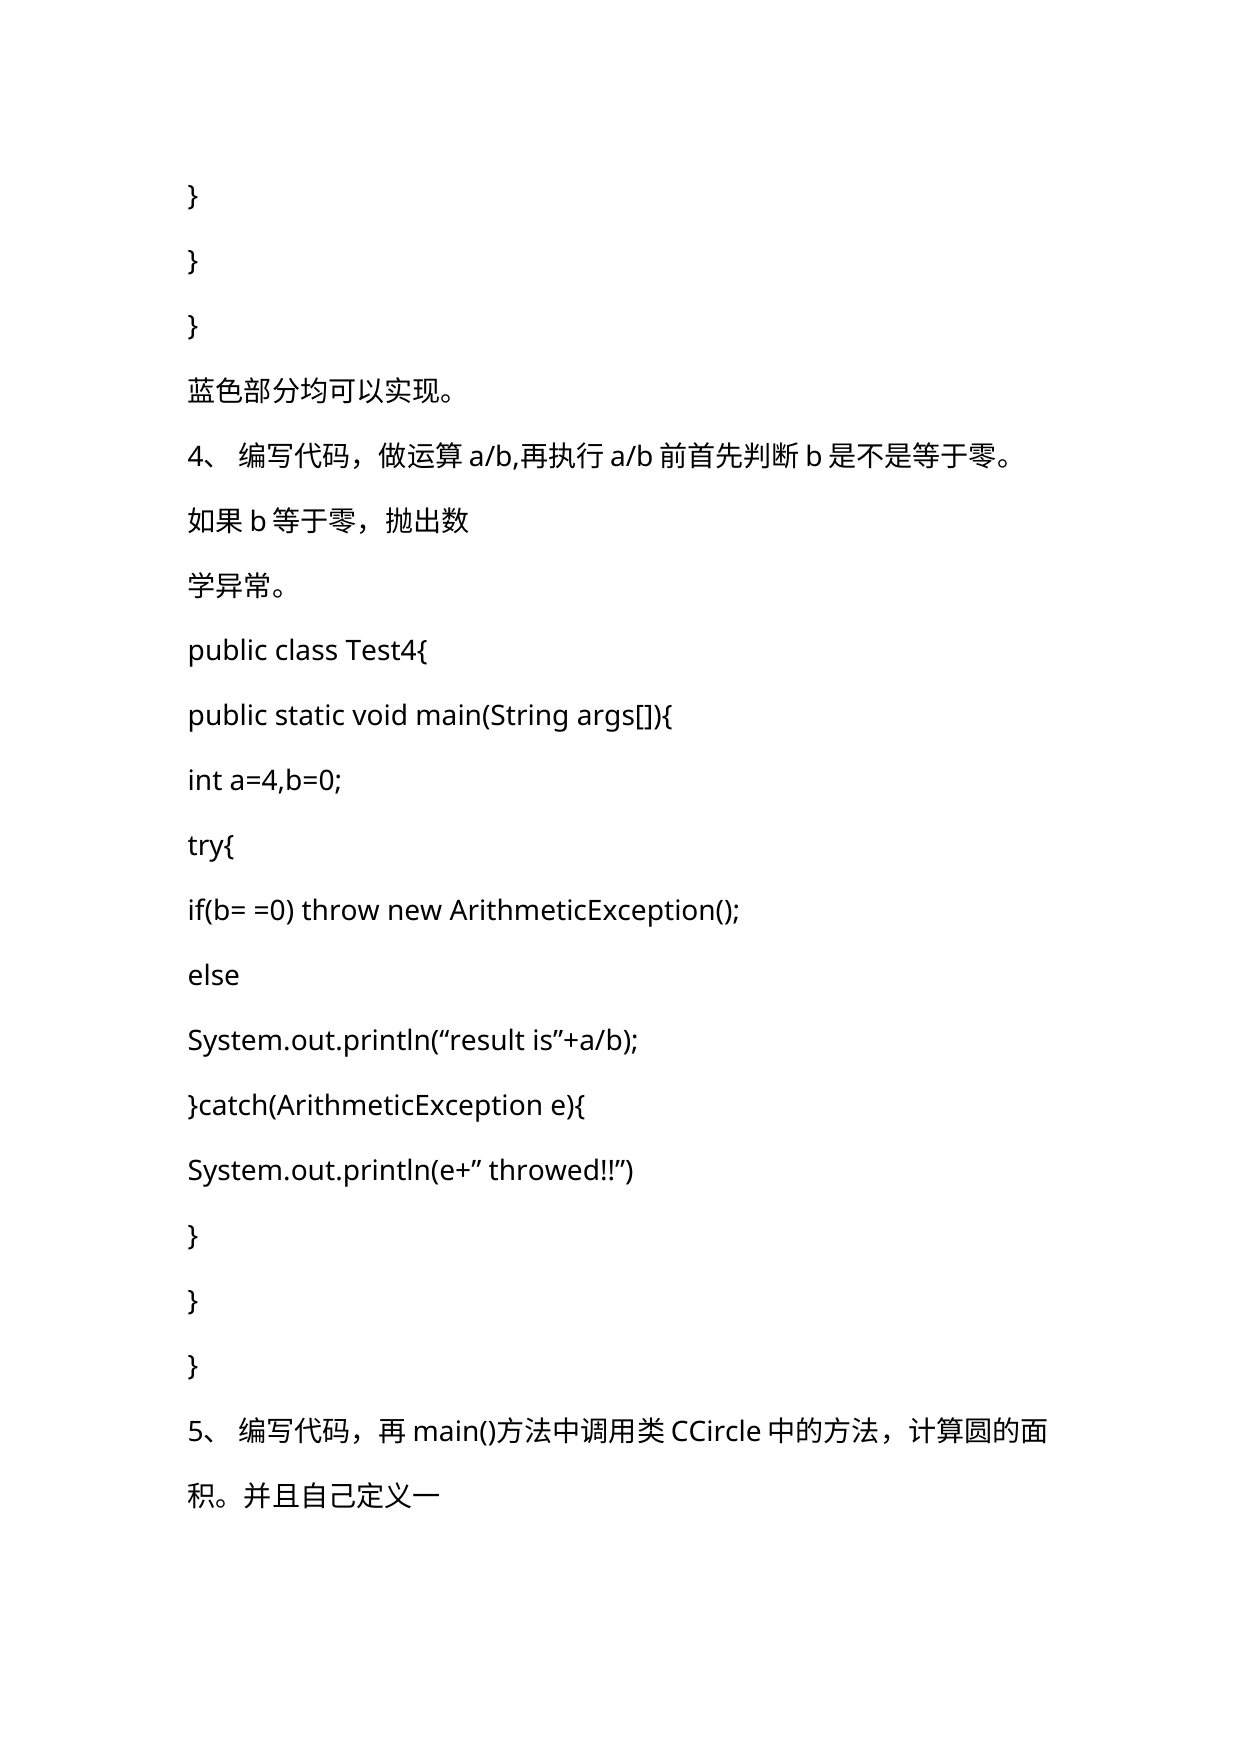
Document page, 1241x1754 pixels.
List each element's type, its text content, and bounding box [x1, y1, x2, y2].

text System.out.println(“result is”+a/b); [187, 1007, 1053, 1072]
text public class Test4{ [187, 617, 1053, 682]
text System.out.println(e+” throwed!!”) [187, 1137, 1053, 1202]
text } [187, 1202, 1053, 1267]
text } [187, 1332, 1053, 1397]
text } [187, 162, 1053, 227]
text 学异常。 [187, 552, 1053, 617]
text 蓝色部分均可以实现。 [187, 357, 1053, 422]
text } [187, 1267, 1053, 1332]
text } [187, 292, 1053, 357]
text else [187, 942, 1053, 1007]
text } [187, 227, 1053, 292]
text int a=4,b=0; [187, 747, 1053, 812]
text }catch(ArithmeticException e){ [187, 1072, 1053, 1137]
text if(b= =0) throw new ArithmeticException(); [187, 877, 1053, 942]
text public static void main(String args[]){ [187, 682, 1053, 747]
text 4、 编写代码，做运算a/b,再执行a/b前首先判断b是不是等于零。如果b等于零，抛出数 [187, 422, 1053, 552]
text try{ [187, 812, 1053, 877]
text 5、 编写代码，再main()方法中调用类CCircle中的方法，计算圆的面积。并且自己定义一 [187, 1397, 1053, 1527]
